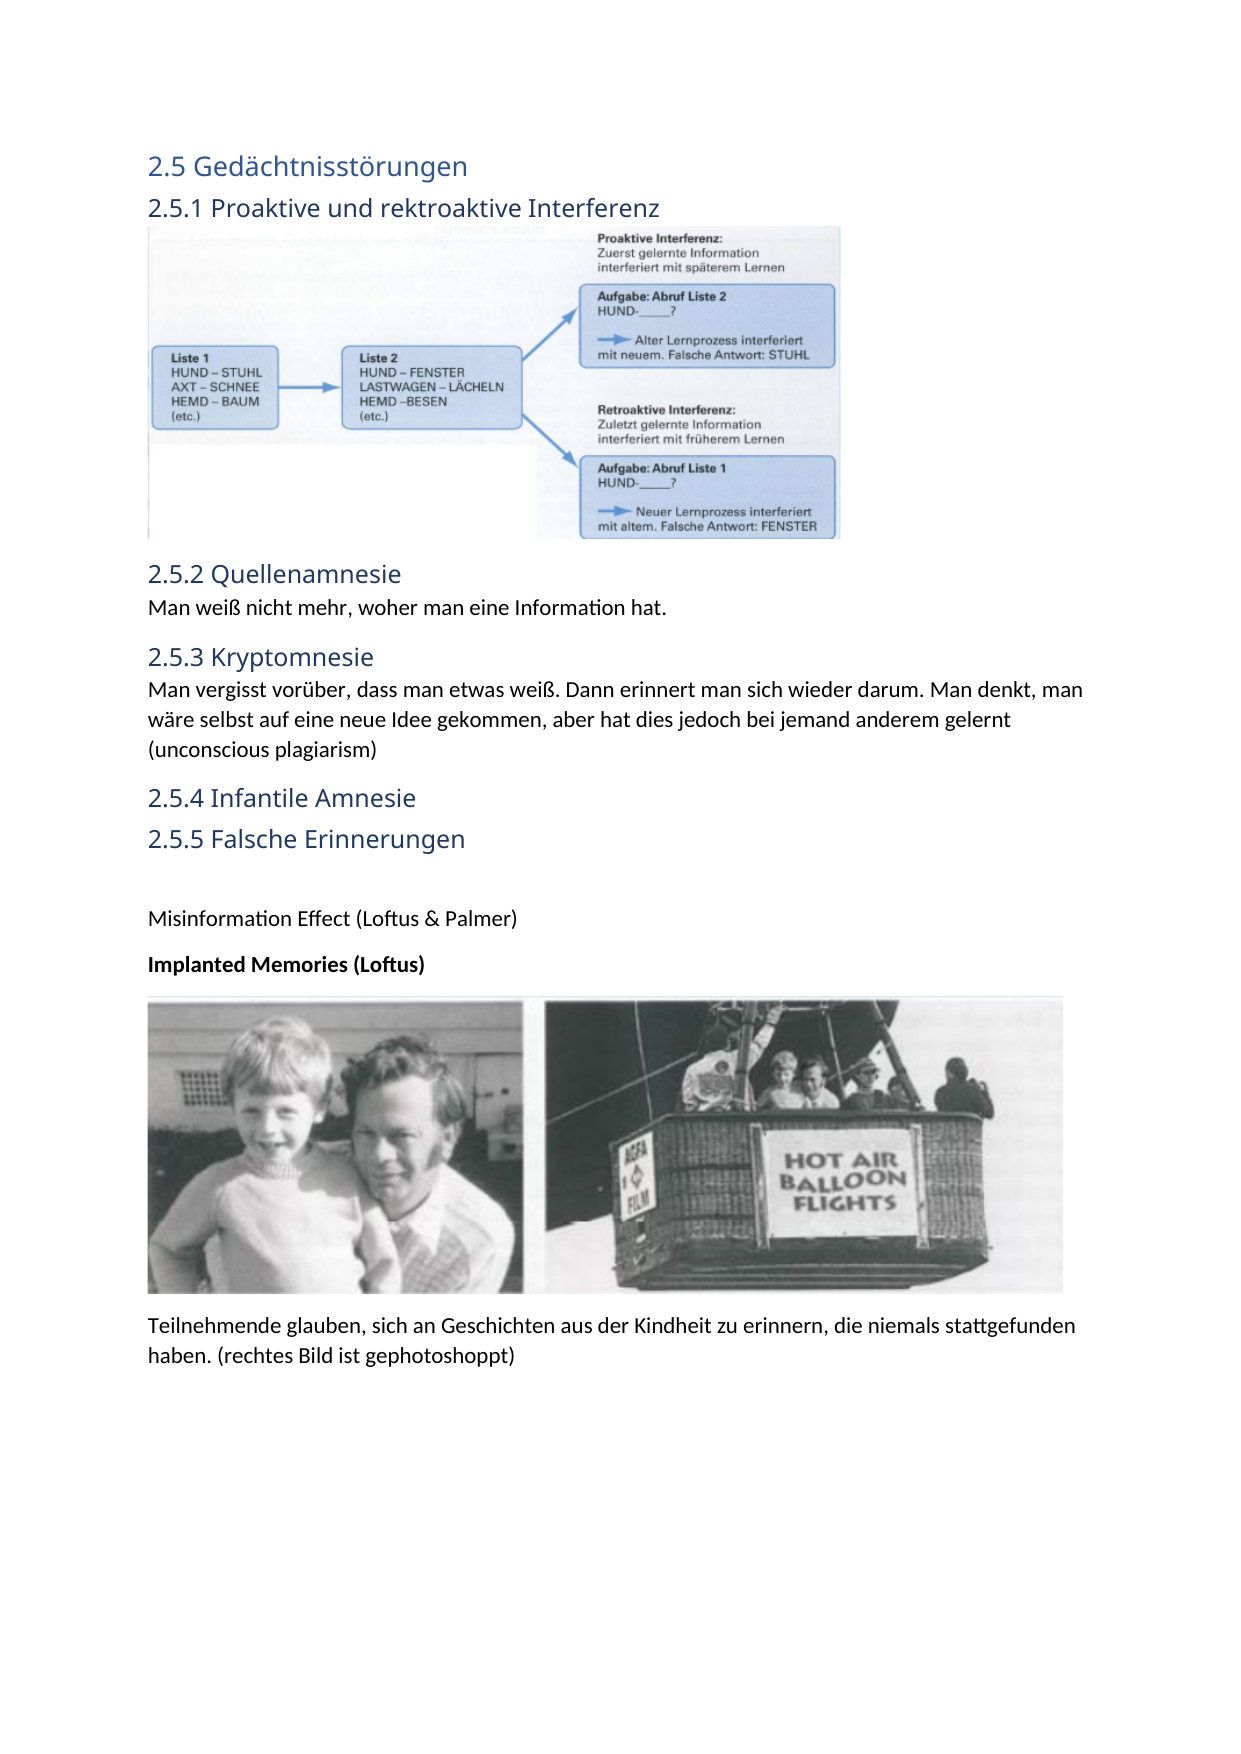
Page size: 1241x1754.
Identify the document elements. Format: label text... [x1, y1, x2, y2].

subtitle 2.5.3 Kryptomnesie [148, 639, 1093, 673]
subtitle 2.5 Gedächtnisstörungen [148, 148, 1093, 184]
subtitle 2.5.2 Quellenamnesie [148, 557, 1093, 591]
picture [147, 226, 841, 539]
text Teilnehmende glauben, sich an Geschichten aus der Kindheit zu erinnern, die niemals stattgefunden haben. (rechtes Bild ist gephotoshoppt) [148, 1312, 1093, 1369]
text Misinformation Effect (Loftus & Palmer) [148, 904, 1093, 932]
subtitle 2.5.1 Proaktive und rektroaktive Interferenz [148, 191, 1093, 225]
text Man vergisst vorüber, dass man etwas weiß. Dann erinnert man sich wieder darum. Man denkt, man wäre selbst auf eine neue Idee gekommen, aber hat dies jedoch bei jemand anderem gelernt (unconscious plagiarism) [148, 675, 1093, 763]
subtitle 2.5.4 Infantile Amnesie [148, 781, 1093, 815]
text Implanted Memories (Loftus) [148, 950, 1093, 978]
picture [147, 996, 1064, 1294]
text Man weiß nicht mehr, woher man eine Information hat. [148, 593, 1093, 621]
subtitle 2.5.5 Falsche Erinnerungen [148, 821, 1093, 855]
